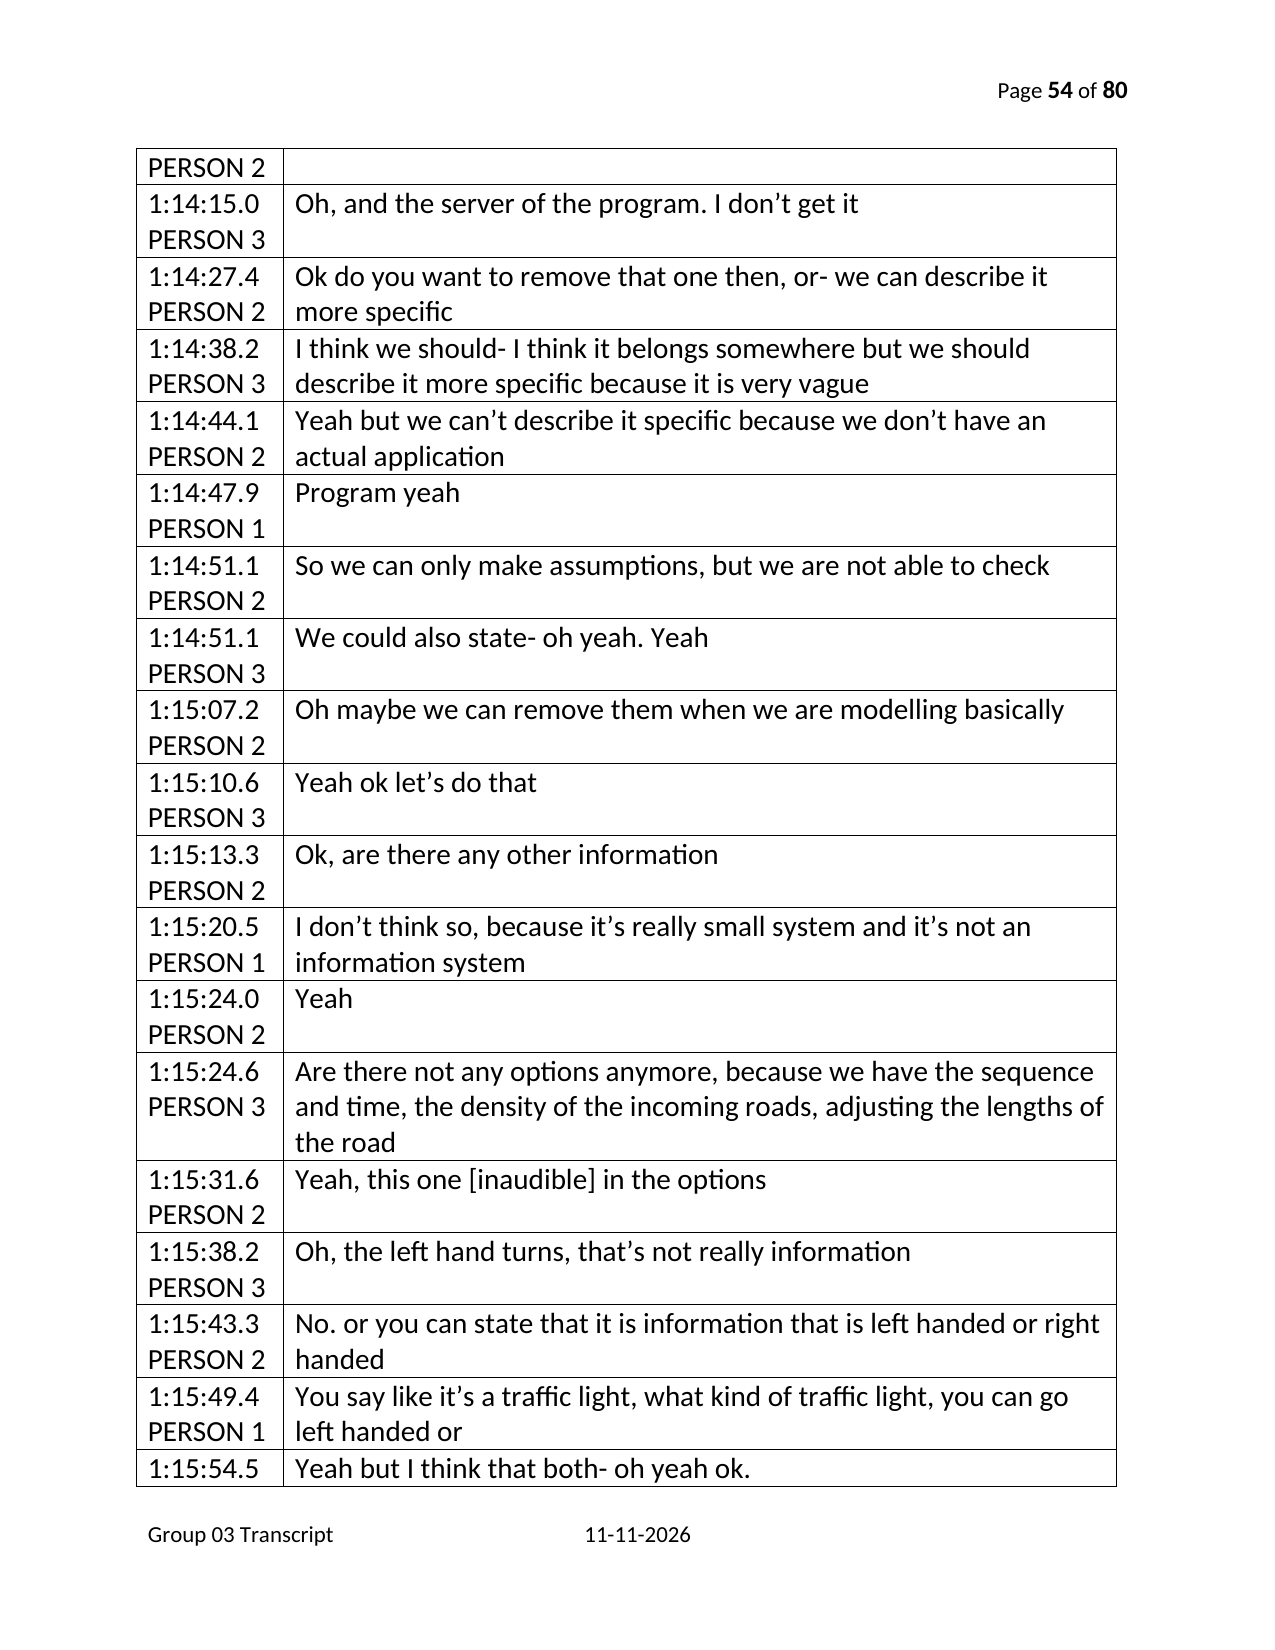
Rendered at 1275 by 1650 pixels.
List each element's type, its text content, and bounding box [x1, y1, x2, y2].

table_cell 1:15:43.3 PERSON 2 [137, 1305, 283, 1377]
table_cell You say like it’s a traffic light, what kind of traffic light, you can go left handed or [284, 1378, 1116, 1449]
table_cell Yeah but we can’t describe it specific because we don’t have an actual application [284, 402, 1116, 473]
table_cell 1:15:31.6 PERSON 2 [137, 1161, 283, 1232]
table_cell 1:14:38.2 PERSON 3 [137, 330, 283, 401]
table_cell 1:14:51.1 PERSON 2 [137, 547, 283, 618]
table_cell 1:14:47.9 PERSON 1 [137, 475, 283, 546]
table_cell 1:15:49.4 PERSON 1 [137, 1378, 283, 1449]
table_cell I don’t think so, because it’s really small system and it’s not an information system [284, 908, 1116, 979]
table_cell 1:15:38.2 PERSON 3 [137, 1233, 283, 1304]
table_cell Yeah ok let’s do that [284, 764, 1116, 835]
table_cell So we can only make assumptions, but we are not able to check [284, 547, 1116, 618]
table_cell 1:14:44.1 PERSON 2 [137, 402, 283, 473]
table_cell Ok [284, 149, 1116, 184]
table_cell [284, 1450, 1116, 1486]
table_cell Yeah [284, 981, 1116, 1052]
table_cell Ok do you want to remove that one then, or- we can describe it more specific [284, 258, 1116, 329]
table_cell 1:15:07.2 PERSON 2 [137, 691, 283, 763]
table_cell 1:15:10.6 PERSON 3 [137, 764, 283, 835]
table_cell 1:14:15.0 PERSON 3 [137, 185, 283, 257]
table_cell 1:15:24.6 PERSON 3 [137, 1053, 283, 1160]
table_cell 1:15:20.5 PERSON 1 [137, 908, 283, 979]
table_cell We could also state- oh yeah. Yeah [284, 619, 1116, 690]
table_cell Ok, are there any other information [284, 836, 1116, 907]
table_cell Yeah, this one [inaudible] in the options [284, 1161, 1116, 1232]
table_cell 1:15:13.3 PERSON 2 [137, 836, 283, 907]
table_cell 1:14:14.5 PERSON 2 [137, 149, 283, 184]
table_cell No. or you can state that it is information that is left handed or right handed [284, 1305, 1116, 1377]
table_cell I think we should- I think it belongs somewhere but we should describe it more specific because it is very vague [284, 330, 1116, 401]
table_cell Program yeah [284, 475, 1116, 546]
table_cell 1:14:27.4 PERSON 2 [137, 258, 283, 329]
table_cell 1:15:24.0 PERSON 2 [137, 981, 283, 1052]
table_cell Oh, the left hand turns, that’s not really information [284, 1233, 1116, 1304]
table_cell Oh, and the server of the program. I don’t get it [284, 185, 1116, 257]
table_cell Are there not any options anymore, because we have the sequence and time, the density of the incoming roads, adjusting the lengths of the road [284, 1053, 1116, 1160]
table_cell 1:15:54.5 PERSON 2 [137, 1450, 283, 1486]
table_cell Oh maybe we can remove them when we are modelling basically [284, 691, 1116, 763]
table_cell 1:14:51.1 PERSON 3 [137, 619, 283, 690]
